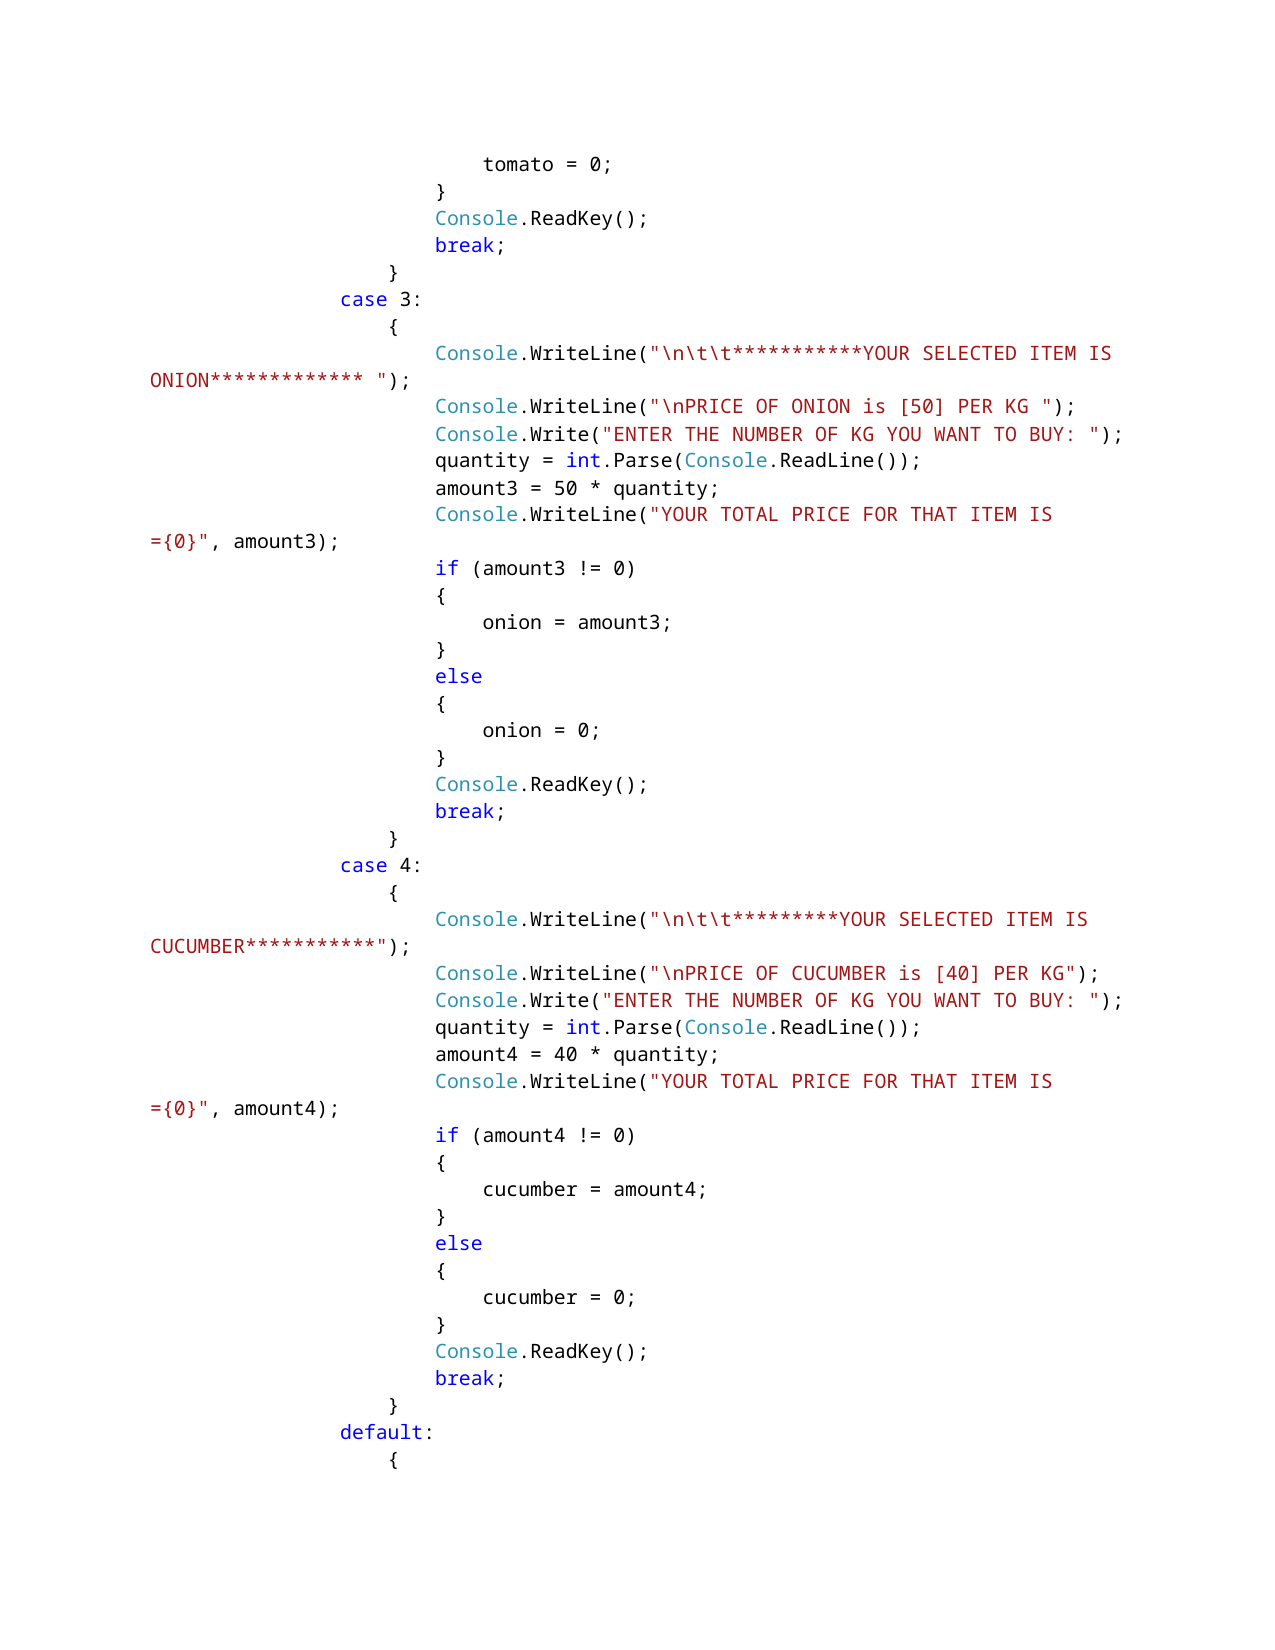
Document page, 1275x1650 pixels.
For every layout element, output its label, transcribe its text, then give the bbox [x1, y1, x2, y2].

text quantity = int.Parse(Console.ReadLine()); [150, 1013, 1125, 1040]
text } [150, 258, 1125, 285]
text tomato = 0; [150, 150, 1125, 177]
text } [150, 636, 1125, 663]
text amount3 = 50 * quantity; [150, 474, 1125, 501]
text { [150, 1445, 1125, 1472]
text break; [150, 231, 1125, 258]
text } [150, 177, 1125, 204]
text { [150, 878, 1125, 905]
text { [150, 1148, 1125, 1175]
text cucumber = 0; [150, 1283, 1125, 1310]
text cucumber = amount4; [150, 1175, 1125, 1202]
text default: [150, 1418, 1125, 1445]
text { [150, 582, 1125, 609]
text Console.WriteLine("\n\t\t*********YOUR SELECTED ITEM IS CUCUMBER***********"); [150, 905, 1125, 959]
text amount4 = 40 * quantity; [150, 1040, 1125, 1067]
text } [150, 1391, 1125, 1418]
text case 4: [150, 851, 1125, 878]
text { [150, 1256, 1125, 1283]
text } [150, 1202, 1125, 1229]
text Console.ReadKey(); [150, 771, 1125, 797]
text } [150, 1310, 1125, 1337]
text } [150, 743, 1125, 771]
text Console.Write("ENTER THE NUMBER OF KG YOU WANT TO BUY: "); [150, 420, 1125, 447]
text if (amount4 != 0) [150, 1121, 1125, 1148]
text else [150, 1229, 1125, 1256]
text Console.WriteLine("YOUR TOTAL PRICE FOR THAT ITEM IS ={0}", amount3); [150, 501, 1125, 555]
text Console.WriteLine("\nPRICE OF CUCUMBER is [40] PER KG"); [150, 959, 1125, 986]
text quantity = int.Parse(Console.ReadLine()); [150, 447, 1125, 474]
text if (amount3 != 0) [150, 555, 1125, 582]
text { [150, 312, 1125, 339]
text Console.WriteLine("YOUR TOTAL PRICE FOR THAT ITEM IS ={0}", amount4); [150, 1067, 1125, 1121]
text break; [150, 797, 1125, 824]
text Console.WriteLine("\nPRICE OF ONION is [50] PER KG "); [150, 393, 1125, 420]
text onion = 0; [150, 717, 1125, 743]
text Console.ReadKey(); [150, 1337, 1125, 1364]
text break; [150, 1364, 1125, 1391]
text case 3: [150, 285, 1125, 312]
text Console.Write("ENTER THE NUMBER OF KG YOU WANT TO BUY: "); [150, 986, 1125, 1013]
text { [150, 689, 1125, 717]
text } [150, 824, 1125, 851]
text Console.ReadKey(); [150, 204, 1125, 231]
text else [150, 663, 1125, 689]
text onion = amount3; [150, 609, 1125, 636]
text Console.WriteLine("\n\t\t***********YOUR SELECTED ITEM IS ONION************* "); [150, 339, 1125, 393]
